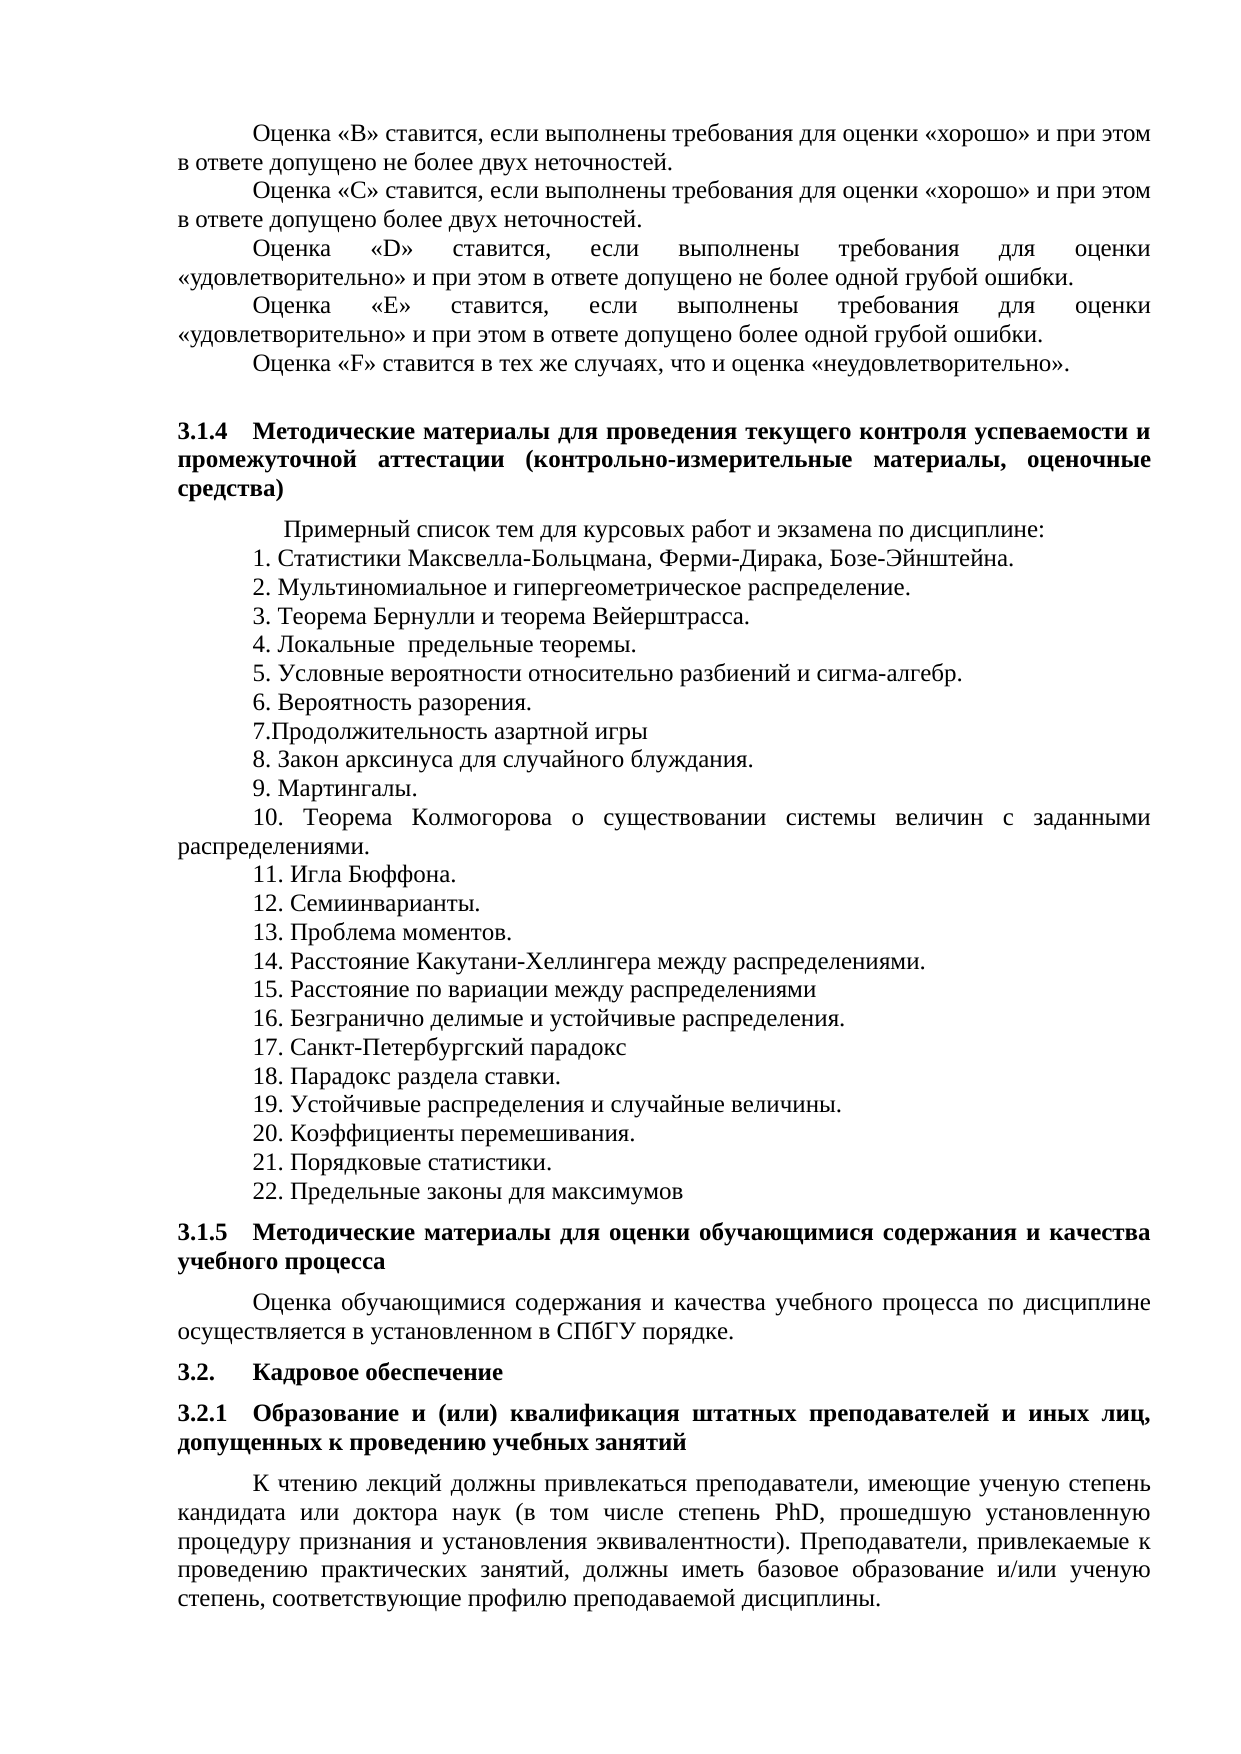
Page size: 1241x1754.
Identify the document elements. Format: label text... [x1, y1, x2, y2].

text 13. Проблема моментов. [177, 917, 1152, 946]
text К чтению лекций должны привлекаться преподаватели, имеющие ученую степень кандидата или доктора наук (в том числе степень PhD, прошедшую установленную процедуру признания и установления эквивалентности). Преподаватели, привлекаемые к проведению практических занятий, должны иметь базовое образование и/или ученую степень, соответствующие профилю преподаваемой дисциплины. [177, 1468, 1152, 1612]
text 3.1.5 Методические материалы для оценки обучающимися содержания и качества учебного процесса [177, 1217, 1152, 1274]
text 2. Мультиномиальное и гипергеометрическое распределение. [177, 572, 1152, 601]
text 22. Предельные законы для максимумов [177, 1176, 1152, 1204]
text Оценка «F» ставится в тех же случаях, что и оценка «неудовлетворительно». [177, 348, 1152, 377]
text 12. Семиинварианты. [177, 888, 1152, 917]
text 4. Локальные предельные теоремы. [177, 629, 1152, 658]
text 15. Расстояние по вариации между распределениями [177, 974, 1152, 1003]
text Примерный список тем для курсовых работ и экзамена по дисциплине: [177, 514, 1152, 543]
text 7.Продолжительность азартной игры [177, 716, 1152, 744]
text 17. Санкт-Петербургский парадокс [177, 1032, 1152, 1061]
text 14. Расстояние Какутани-Хеллингера между распределениями. [177, 946, 1152, 974]
text 9. Мартингалы. [177, 773, 1152, 802]
text 3.1.4 Методические материалы для проведения текущего контроля успеваемости и промежуточной аттестации (контрольно-измерительные материалы, оценочные средства) [177, 416, 1152, 502]
text Оценка «E» ставится, если выполнены требования для оценки «удовлетворительно» и при этом в ответе допущено более одной грубой ошибки. [177, 291, 1152, 348]
text 21. Порядковые статистики. [177, 1147, 1152, 1176]
text Оценка «B» ставится, если выполнены требования для оценки «хорошо» и при этом в ответе допущено не более двух неточностей. [177, 118, 1152, 176]
text 3.2. Кадровое обеспечение [177, 1357, 1152, 1386]
text Оценка «C» ставится, если выполнены требования для оценки «хорошо» и при этом в ответе допущено более двух неточностей. [177, 176, 1152, 233]
text 10. Теорема Колмогорова о существовании системы величин с заданными распределениями. [177, 802, 1152, 859]
text 6. Вероятность разорения. [177, 687, 1152, 716]
text 5. Условные вероятности относительно разбиений и сигма-алгебр. [177, 658, 1152, 687]
text Оценка обучающимися содержания и качества учебного процесса по дисциплине осуществляется в установленном в СПбГУ порядке. [177, 1287, 1152, 1344]
text 1. Статистики Максвелла-Больцмана, Ферми-Дирака, Бозе-Эйнштейна. [177, 543, 1152, 572]
text 16. Безгранично делимые и устойчивые распределения. [177, 1003, 1152, 1032]
text 3.2.1 Образование и (или) квалификация штатных преподавателей и иных лиц, допущенных к проведению учебных занятий [177, 1398, 1152, 1456]
text Оценка «D» ставится, если выполнены требования для оценки «удовлетворительно» и при этом в ответе допущено не более одной грубой ошибки. [177, 233, 1152, 291]
text 20. Коэффициенты перемешивания. [177, 1118, 1152, 1147]
text 3. Теорема Бернулли и теорема Вейерштрасса. [177, 601, 1152, 629]
text 8. Закон арксинуса для случайного блуждания. [177, 744, 1152, 773]
text 18. Парадокс раздела ставки. [177, 1061, 1152, 1089]
text 19. Устойчивые распределения и случайные величины. [177, 1089, 1152, 1118]
text 11. Игла Бюффона. [177, 859, 1152, 888]
